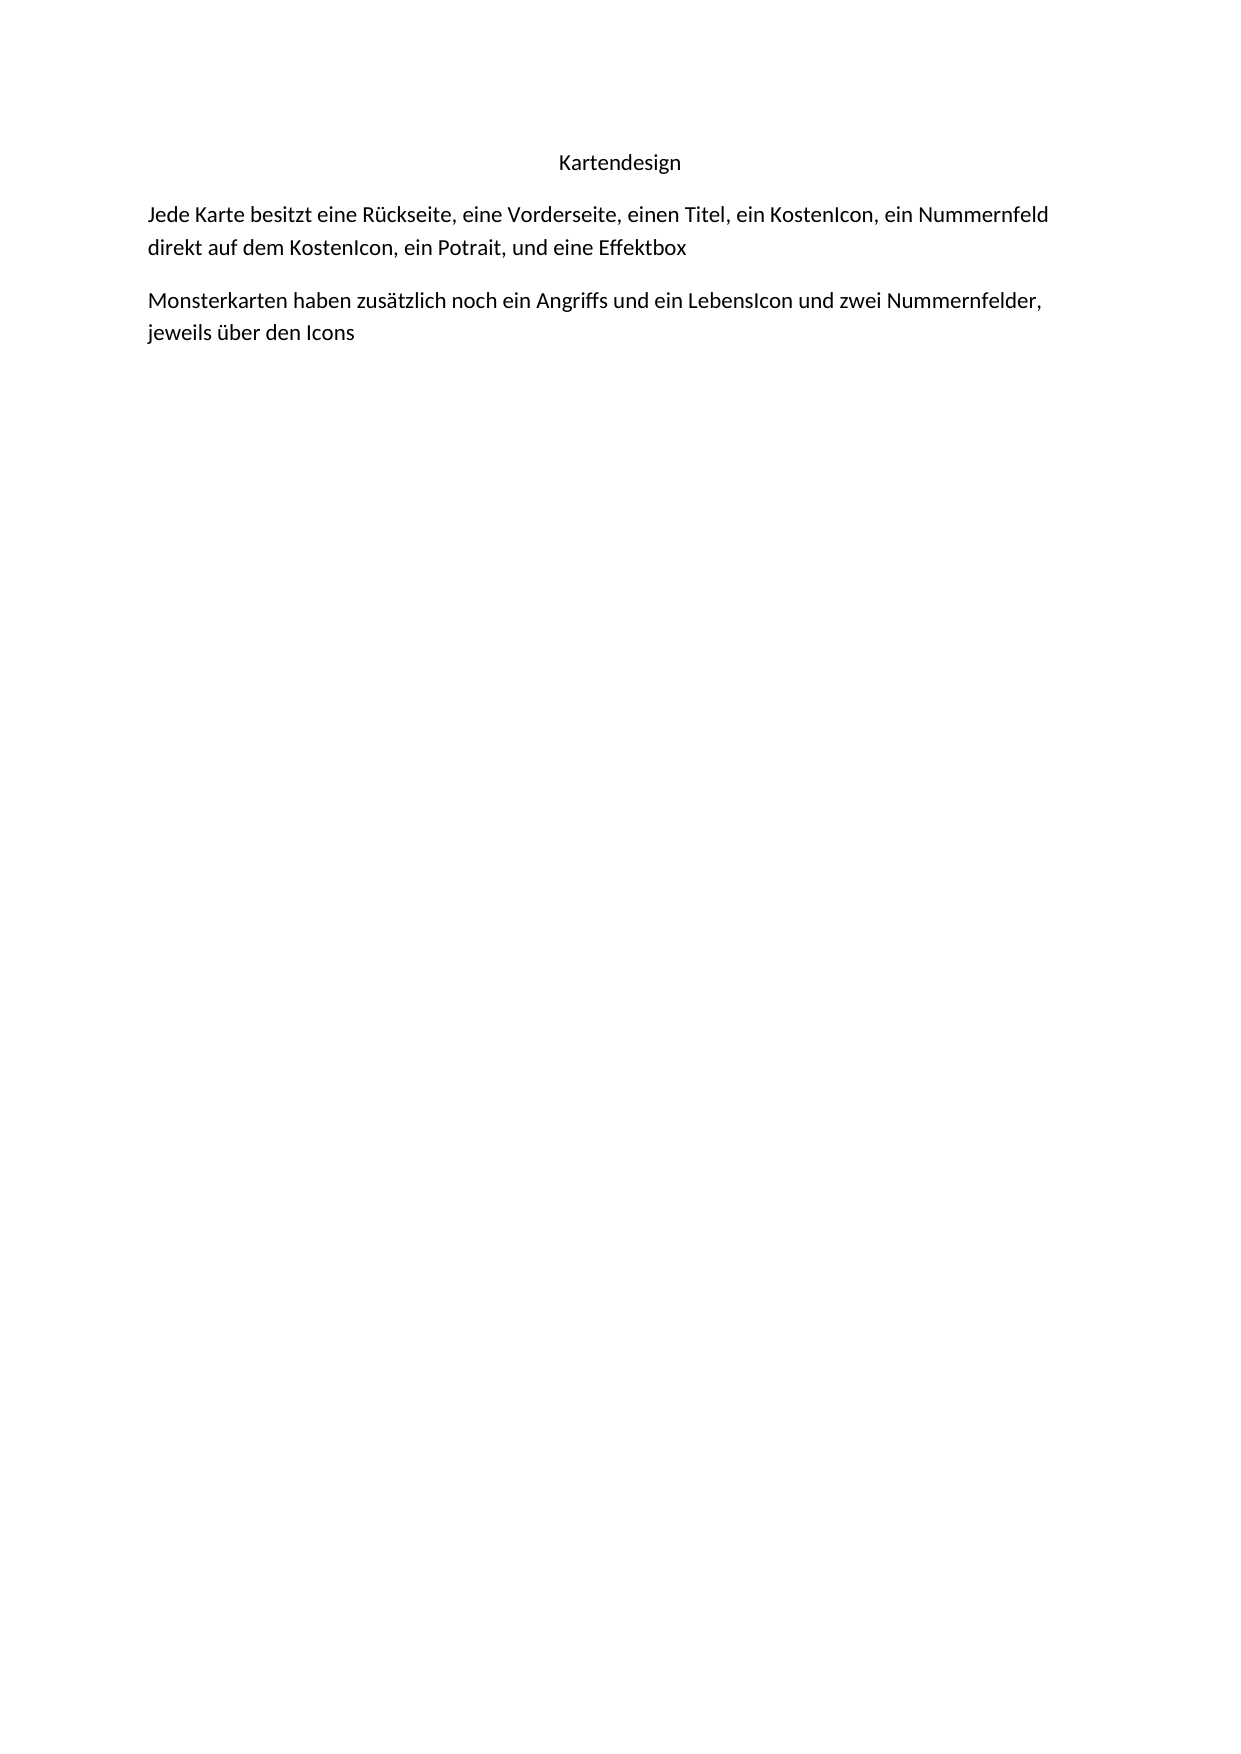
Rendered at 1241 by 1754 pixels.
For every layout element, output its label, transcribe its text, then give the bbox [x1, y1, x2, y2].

text Kartendesign [148, 148, 1093, 176]
text Monsterkarten haben zusätzlich noch ein Angriffs und ein LebensIcon und zwei Nummernfelder, jeweils über den Icons [148, 286, 1093, 346]
text Jede Karte besitzt eine Rückseite, eine Vorderseite, einen Titel, ein KostenIcon, ein Nummernfeld direkt auf dem KostenIcon, ein Potrait, und eine Effektbox [148, 201, 1093, 261]
